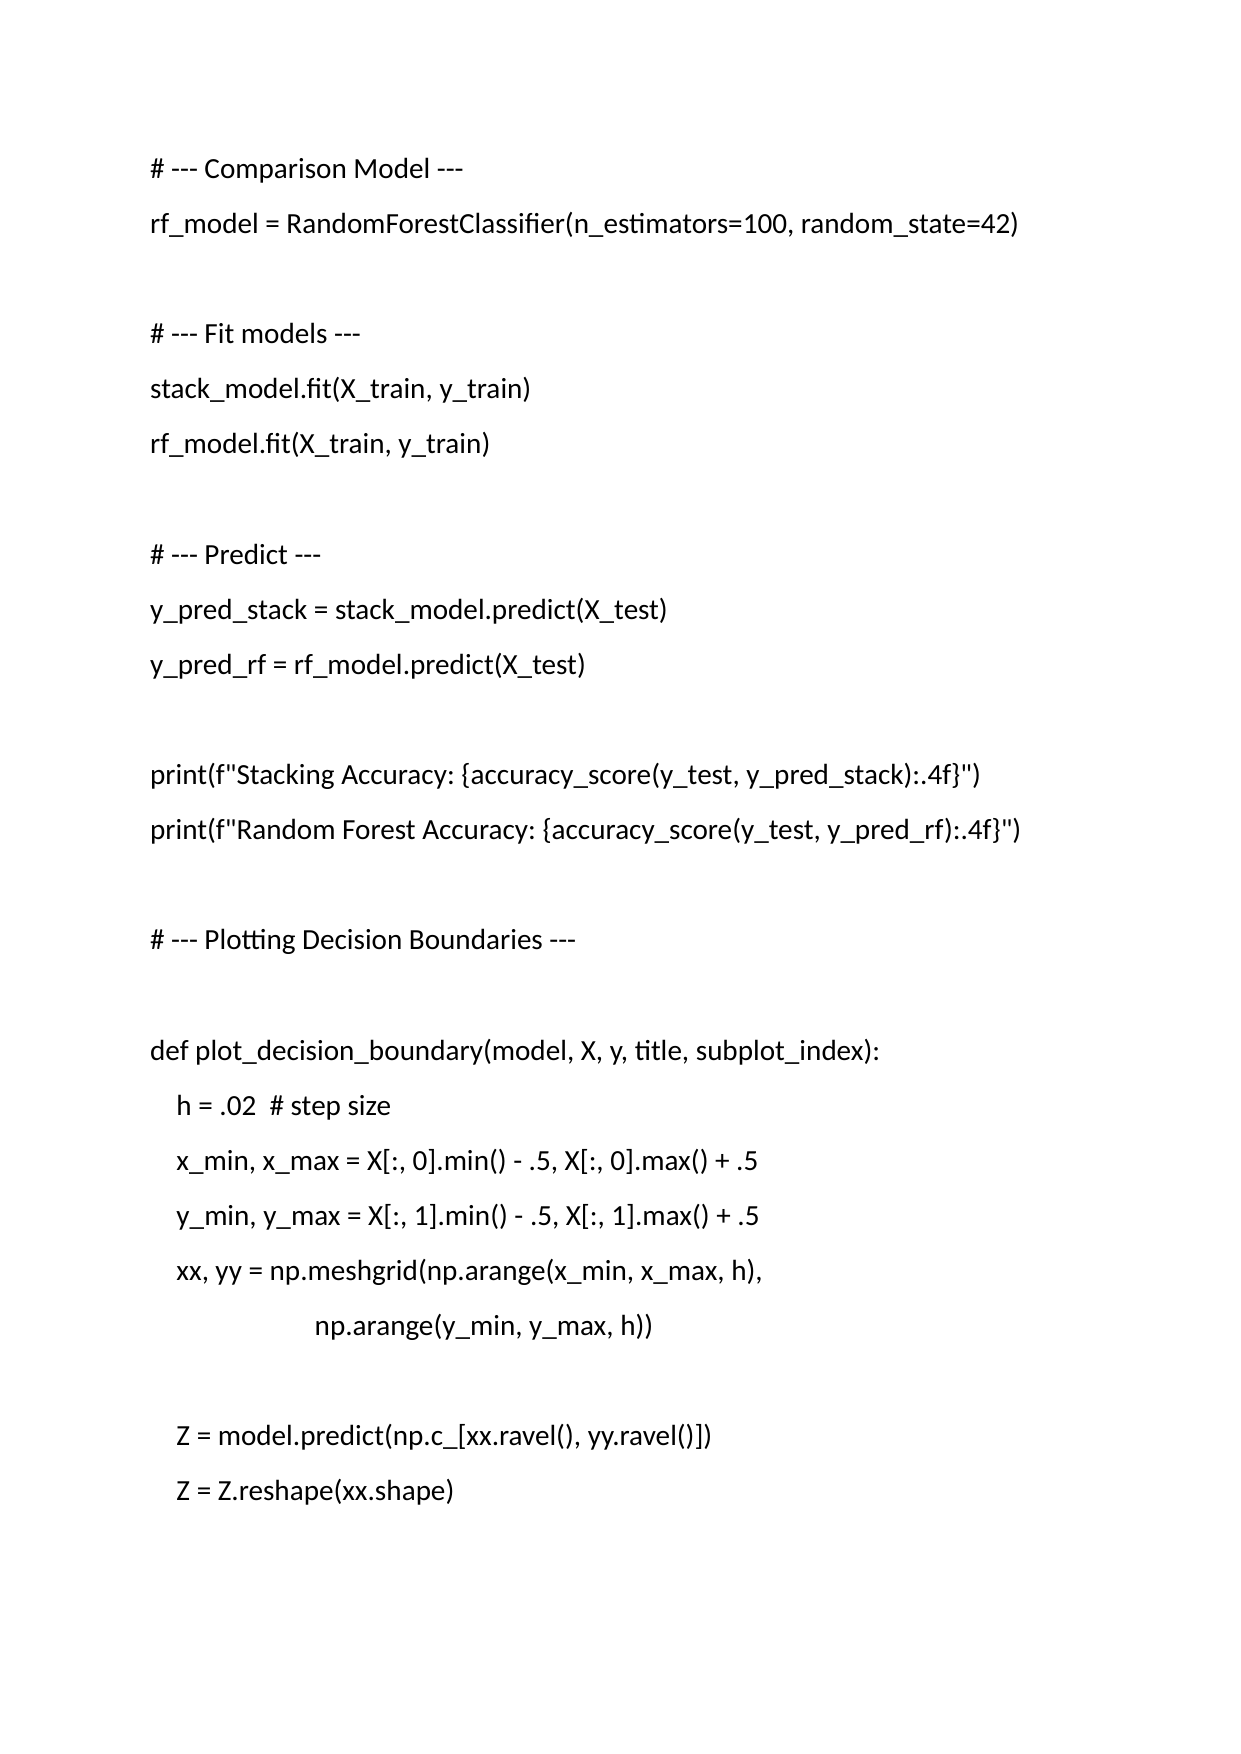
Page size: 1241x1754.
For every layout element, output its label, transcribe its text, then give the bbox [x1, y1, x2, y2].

text # --- Fit models --- [150, 315, 1090, 351]
text x_min, x_max = X[:, 0].min() - .5, X[:, 0].max() + .5 [150, 1142, 1090, 1177]
text print(f"Random Forest Accuracy: {accuracy_score(y_test, y_pred_rf):.4f}") [150, 811, 1090, 847]
text # --- Plotting Decision Boundaries --- [150, 921, 1090, 957]
text h = .02 # step size [150, 1087, 1090, 1122]
text print(f"Stacking Accuracy: {accuracy_score(y_test, y_pred_stack):.4f}") [150, 756, 1090, 792]
text Z = model.predict(np.c_[xx.ravel(), yy.ravel()]) [150, 1417, 1090, 1453]
text y_min, y_max = X[:, 1].min() - .5, X[:, 1].max() + .5 [150, 1197, 1090, 1233]
text y_pred_rf = rf_model.predict(X_test) [150, 646, 1090, 682]
text rf_model.fit(X_train, y_train) [150, 426, 1090, 461]
text def plot_decision_boundary(model, X, y, title, subplot_index): [150, 1032, 1090, 1067]
text # --- Comparison Model --- [150, 150, 1090, 186]
text xx, yy = np.meshgrid(np.arange(x_min, x_max, h), [150, 1252, 1090, 1288]
text stack_model.fit(X_train, y_train) [150, 370, 1090, 406]
text Z = Z.reshape(xx.shape) [150, 1472, 1090, 1508]
text # --- Predict --- [150, 536, 1090, 571]
text np.arange(y_min, y_max, h)) [150, 1307, 1090, 1343]
text rf_model = RandomForestClassifier(n_estimators=100, random_state=42) [150, 205, 1090, 241]
text y_pred_stack = stack_model.predict(X_test) [150, 591, 1090, 626]
